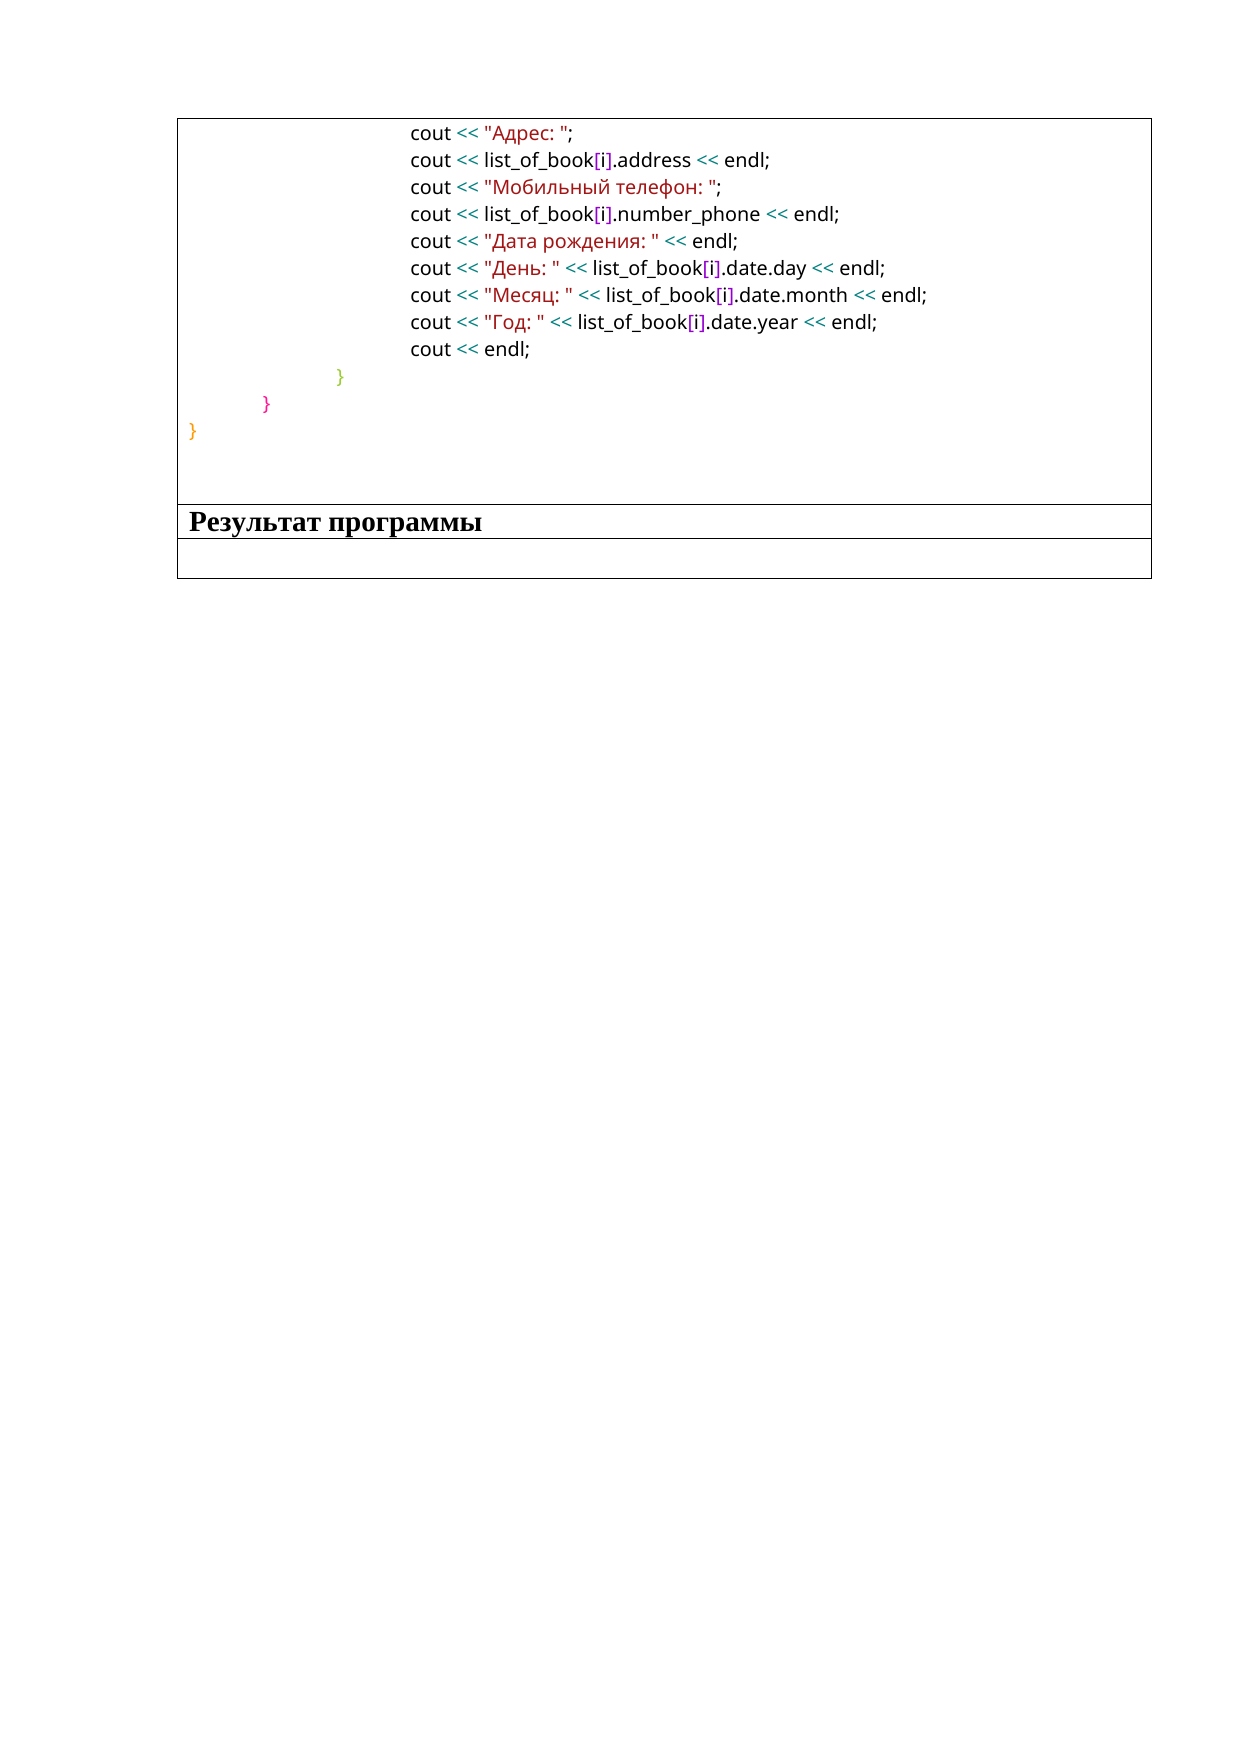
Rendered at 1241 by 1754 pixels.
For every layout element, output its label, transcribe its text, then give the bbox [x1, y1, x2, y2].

table_cell [178, 539, 1151, 577]
table_cell Результат программы [178, 505, 1151, 538]
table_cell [178, 119, 1151, 503]
